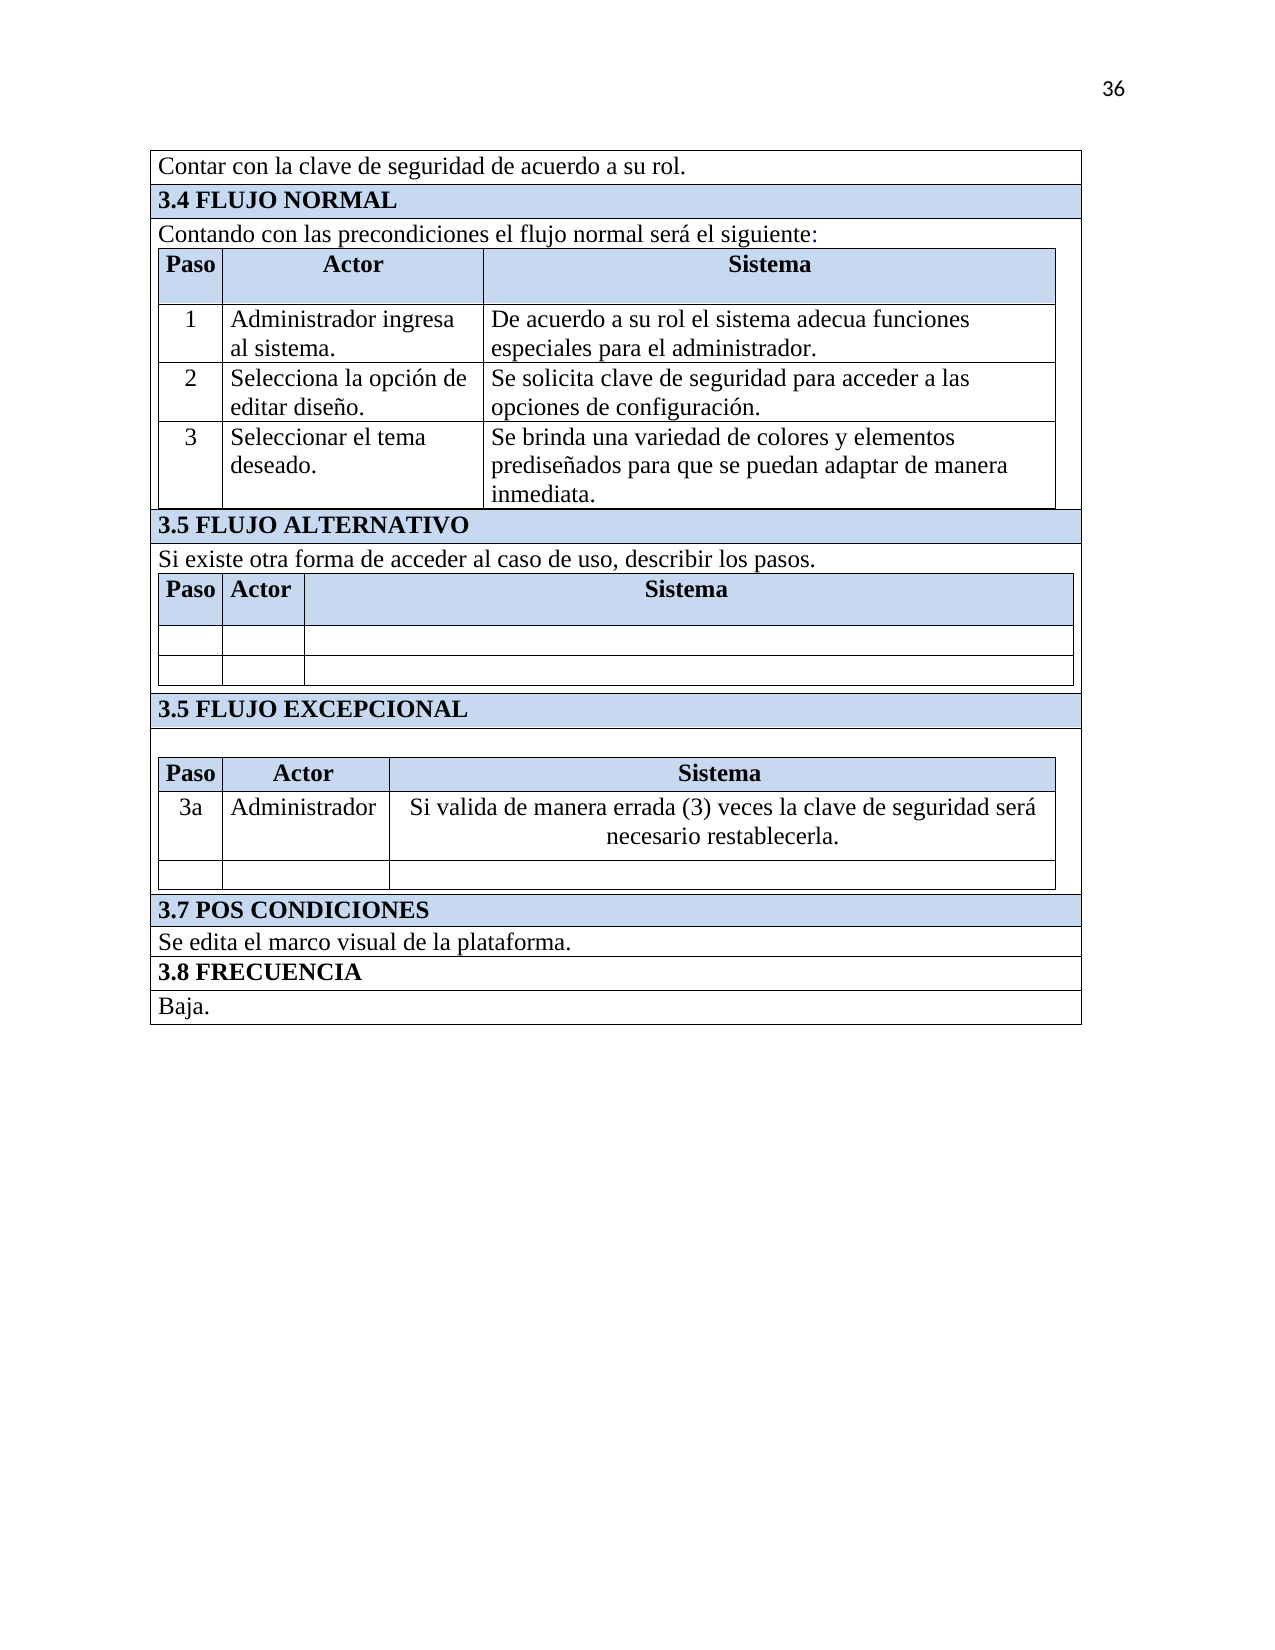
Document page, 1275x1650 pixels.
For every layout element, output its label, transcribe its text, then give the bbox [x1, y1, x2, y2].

table_cell 3.8 FRECUENCIA [151, 957, 1081, 990]
table_cell Se edita el marco visual de la plataforma. [151, 927, 1081, 956]
table_cell Si existe otra forma de acceder al caso de uso, describir los pasos. [151, 544, 1081, 693]
table_cell 3.7 POS CONDICIONES [151, 895, 1081, 926]
table_cell 3.4 FLUJO NORMAL [151, 185, 1081, 218]
table_cell Baja. [151, 991, 1081, 1024]
table_cell 3.5 FLUJO EXCEPCIONAL [151, 694, 1081, 727]
table_cell Contar con la clave de seguridad de acuerdo a su rol. [151, 151, 1081, 184]
table_cell Contando con las precondiciones el flujo normal será el siguiente: [151, 219, 1081, 509]
table_cell [151, 729, 1081, 894]
table_cell 3.5 FLUJO ALTERNATIVO [151, 510, 1081, 543]
